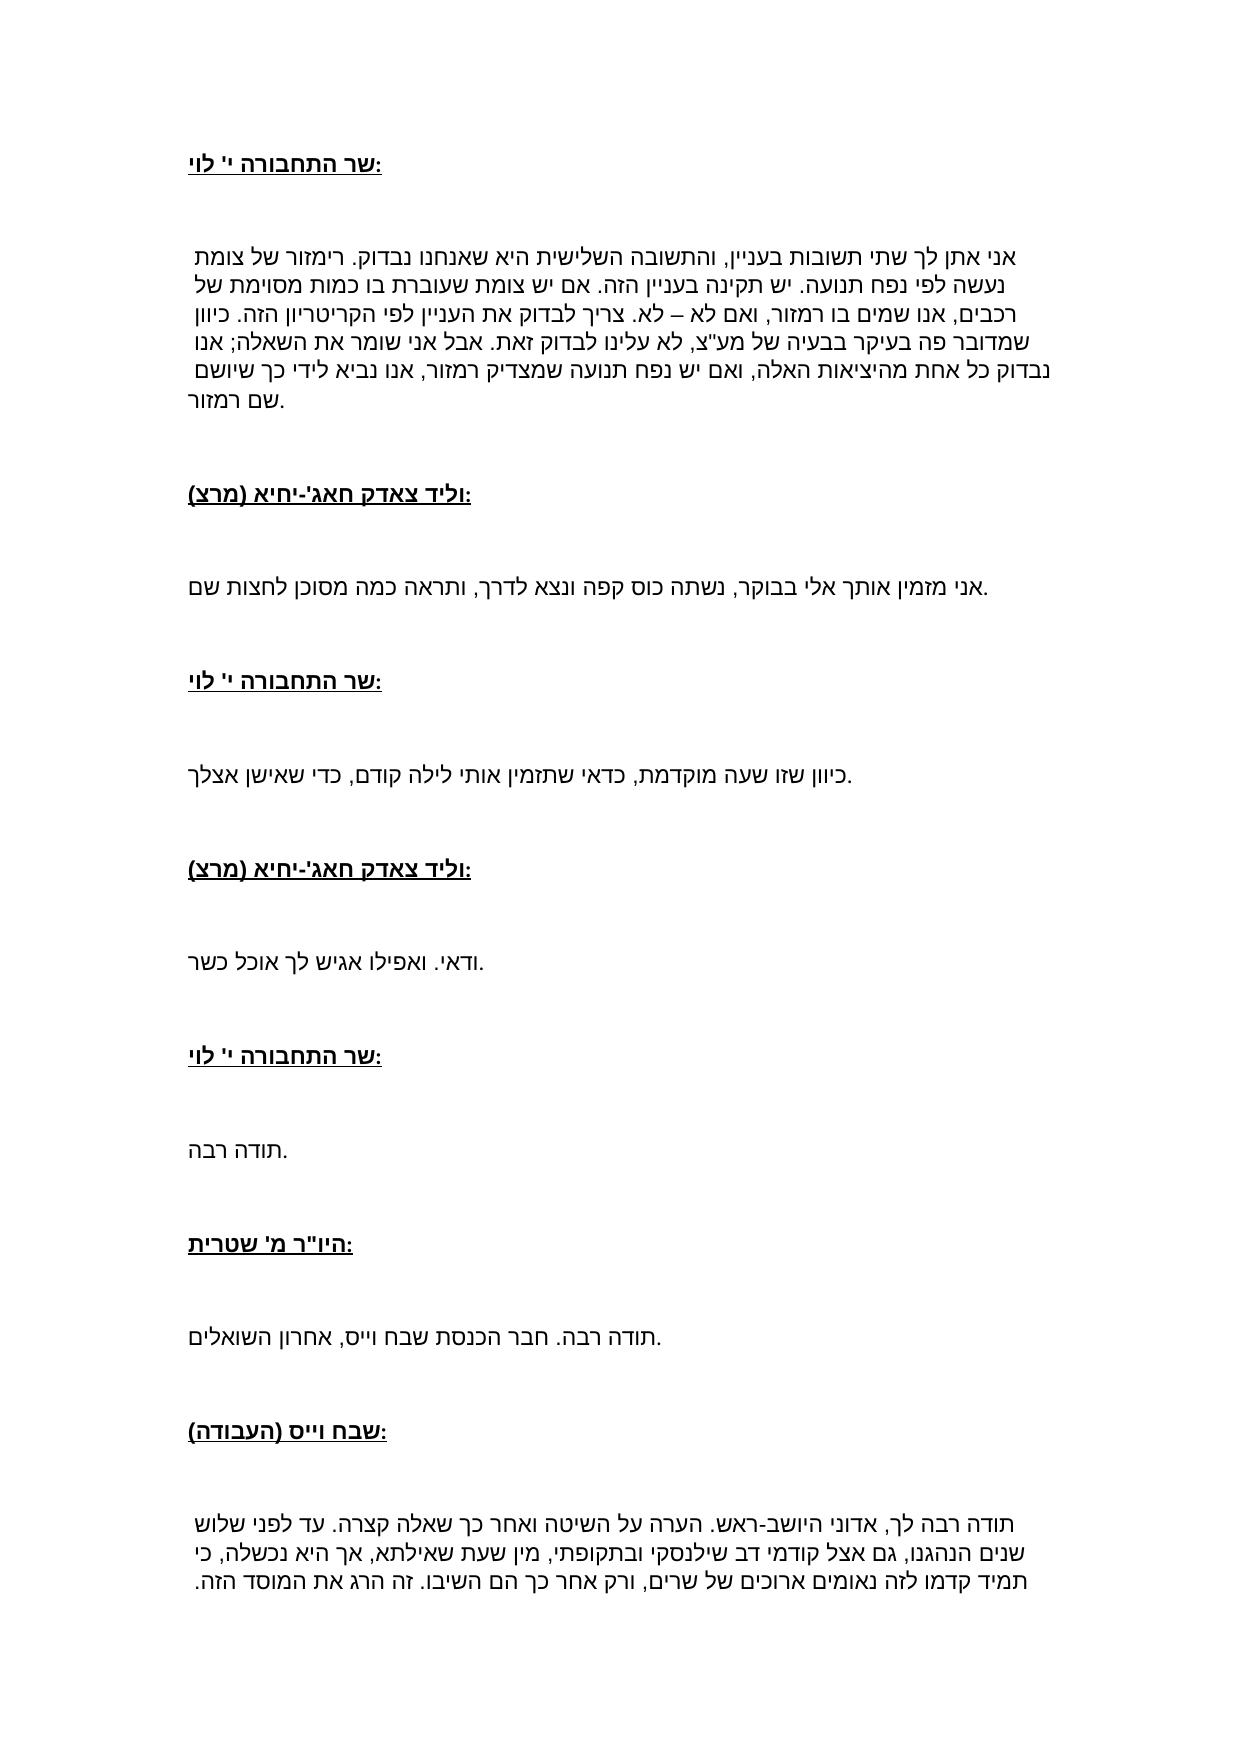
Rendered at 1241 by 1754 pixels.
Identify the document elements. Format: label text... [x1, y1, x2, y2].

text וליד צאדק חאג'-יחיא (מרצ): [187, 480, 1053, 508]
text אני מזמין אותך אלי בבוקר, נשתה כוס קפה ונצא לדרך, ותראה כמה מסוכן לחצות שם. [187, 573, 1053, 602]
text שר התחבורה י' לוי: [187, 1042, 1053, 1070]
text וליד צאדק חאג'-יחיא (מרצ): [187, 855, 1053, 883]
text היו"ר מ' שטרית: [187, 1230, 1053, 1258]
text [187, 1511, 1053, 1594]
text תודה רבה. [187, 1136, 1053, 1164]
text אני אתן לך שתי תשובות בעניין, והתשובה השלישית היא שאנחנו נבדוק. רימזור של צומת נעשה לפי נפח תנועה. יש תקינה בעניין הזה. אם יש צומת שעוברת בו כמות מסוימת של רכבים, אנו שמים בו רמזור, ואם לא – לא. צריך לבדוק את העניין לפי הקריטריון הזה. כיוון שמדובר פה בעיקר בבעיה של מע"צ, לא עלינו לבדוק זאת. אבל אני שומר את השאלה; אנו נבדוק כל אחת מהיציאות האלה, ואם יש נפח תנועה שמצדיק רמזור, אנו נביא לידי כך שיושם שם רמזור. [187, 244, 1053, 414]
text שבח וייס (העבודה): [187, 1417, 1053, 1445]
text כיוון שזו שעה מוקדמת, כדאי שתזמין אותי לילה קודם, כדי שאישן אצלך. [187, 761, 1053, 789]
text שר התחבורה י' לוי: [187, 150, 1053, 178]
text תודה רבה. חבר הכנסת שבח וייס, אחרון השואלים. [187, 1323, 1053, 1352]
text ודאי. ואפילו אגיש לך אוכל כשר. [187, 948, 1053, 977]
text שר התחבורה י' לוי: [187, 667, 1053, 695]
